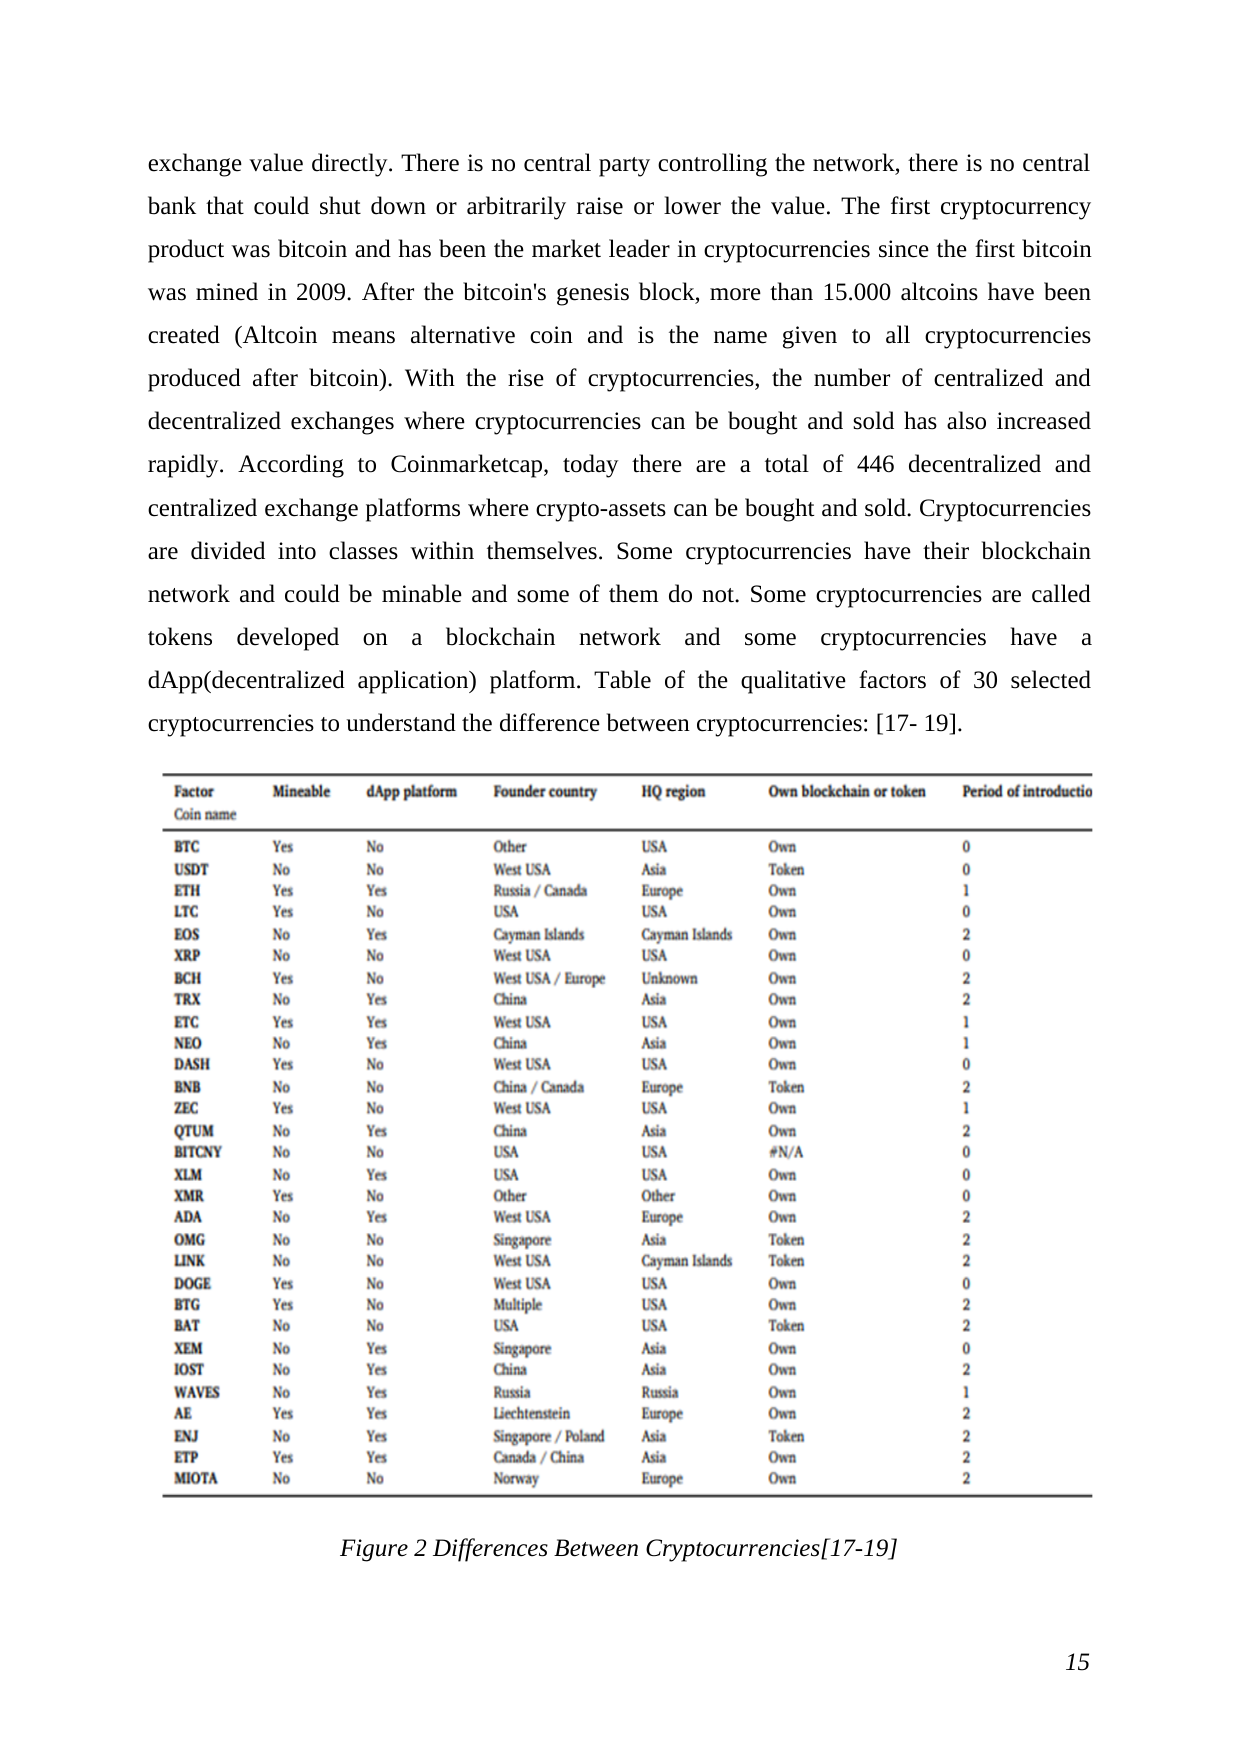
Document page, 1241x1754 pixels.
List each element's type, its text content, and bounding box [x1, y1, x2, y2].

table_header [148, 772, 1092, 1533]
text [148, 148, 1092, 737]
table_cell Figure 2 Differences Between Cryptocurrencies[17-19] [148, 1533, 1092, 1597]
picture [158, 772, 1093, 1499]
